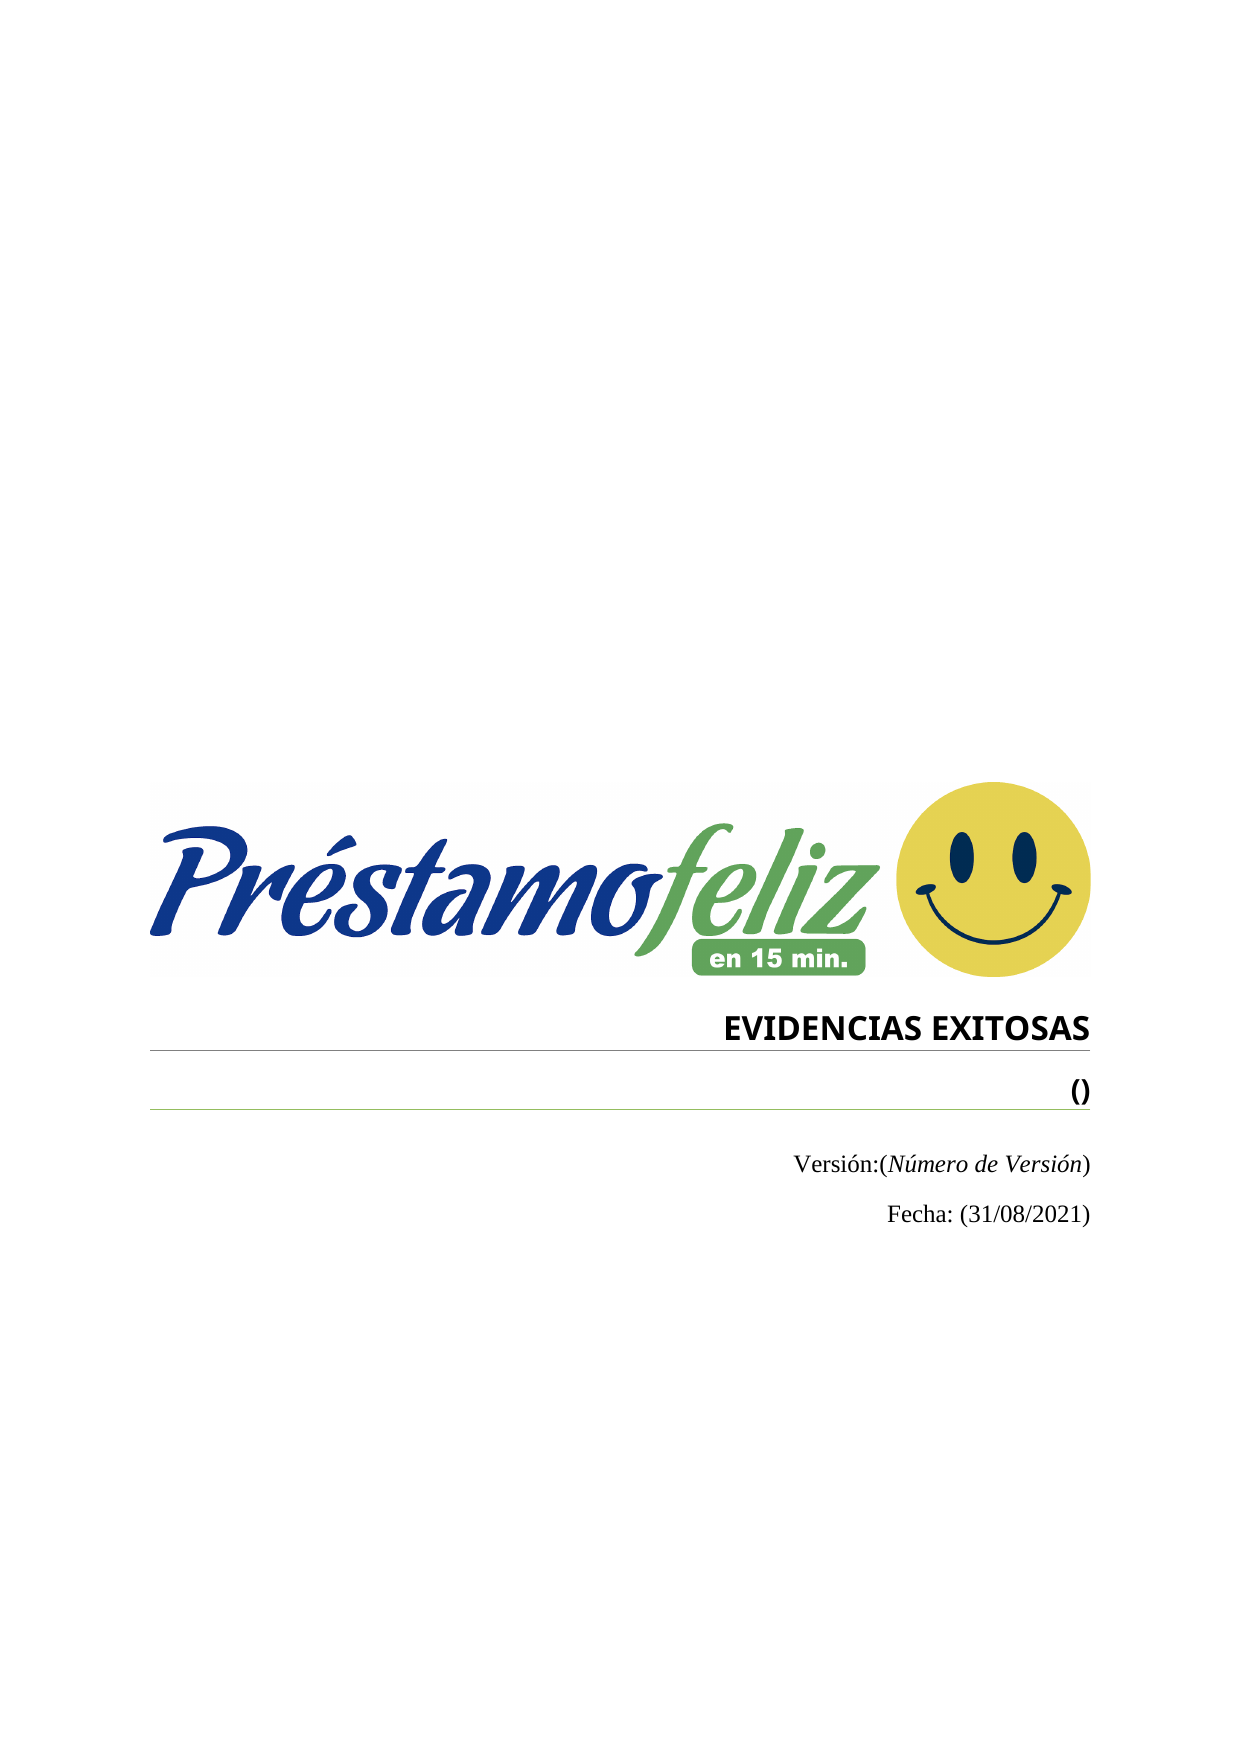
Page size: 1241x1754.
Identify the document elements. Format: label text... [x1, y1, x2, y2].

text Versión:(Número de Versión) [150, 1149, 1090, 1178]
text EVIDENCIAS EXITOSAS [150, 1005, 1090, 1050]
picture [150, 782, 1091, 977]
text Fecha: (31/08/2021) [150, 1199, 1090, 1227]
title () [150, 1069, 1090, 1109]
